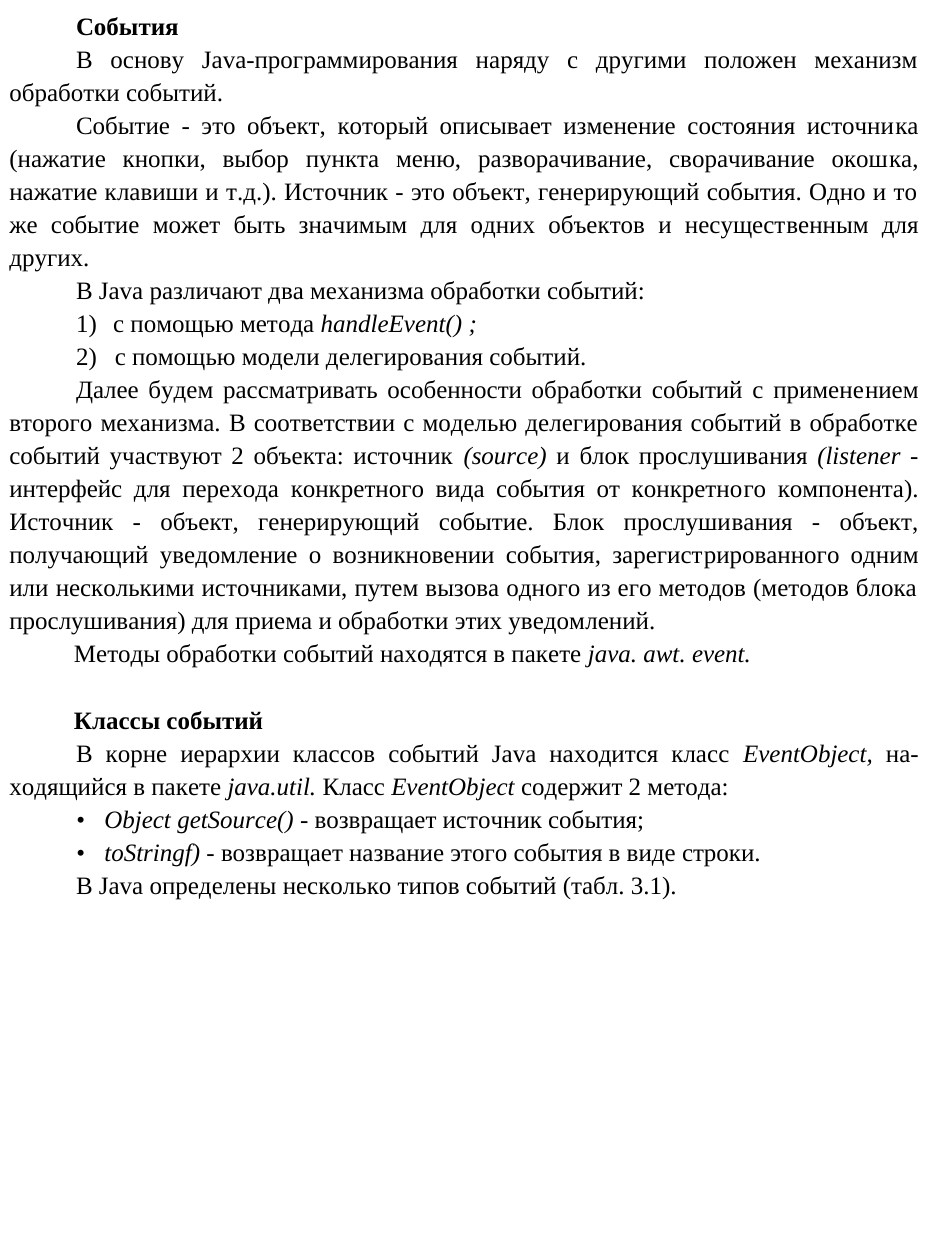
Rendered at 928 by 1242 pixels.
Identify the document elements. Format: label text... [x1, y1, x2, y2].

list с помощью модели делегирования событий. [9, 342, 918, 371]
text Методы обработки событий находятся в пакете java. awt. event. [9, 639, 918, 668]
text События [9, 12, 918, 41]
text В Java определены несколько типов событий (табл. 3.1). [9, 871, 918, 899]
text Классы событий [9, 706, 918, 734]
text В корне иерархии классов событий Java находится класс EventObject, находящийся в пакете java.util. Класс EventObject содержит 2 метода: [9, 739, 918, 801]
list toStringf) - возвращает название этого события в виде строки. [9, 838, 918, 867]
text Событие - это объект, который описывает изменение состояния источника (нажатие кнопки, выбор пункта меню, разворачивание, сворачивание окошка, нажатие клавиши и т.д.). Источник - это объект, генерирующий события. Одно и то же событие может быть значимым для одних объектов и несущественным для других. [9, 111, 918, 272]
text В Java различают два механизма обработки событий: [9, 276, 918, 305]
list с помощью метода handleEvent() ; [9, 309, 918, 338]
text В основу Java-программирования наряду с другими положен механизм обработки событий. [9, 45, 918, 107]
text Далее будем рассматривать особенности обработки событий с применением второго механизма. В соответствии с моделью делегирования событий в обработке событий участвуют 2 объекта: источник (source) и блок прослушивания (listener - интерфейс для перехода конкретного вида события от конкретного компонента). Источник - объект, генерирующий событие. Блок прослушивания - объект, получающий уведомление о возникновении события, зарегистрированного одним или несколькими источниками, путем вызова одного из его методов (методов блока прослушивания) для приема и обработки этих уведомлений. [9, 375, 918, 635]
list Object getSource() - возвращает источник события; [9, 805, 918, 833]
